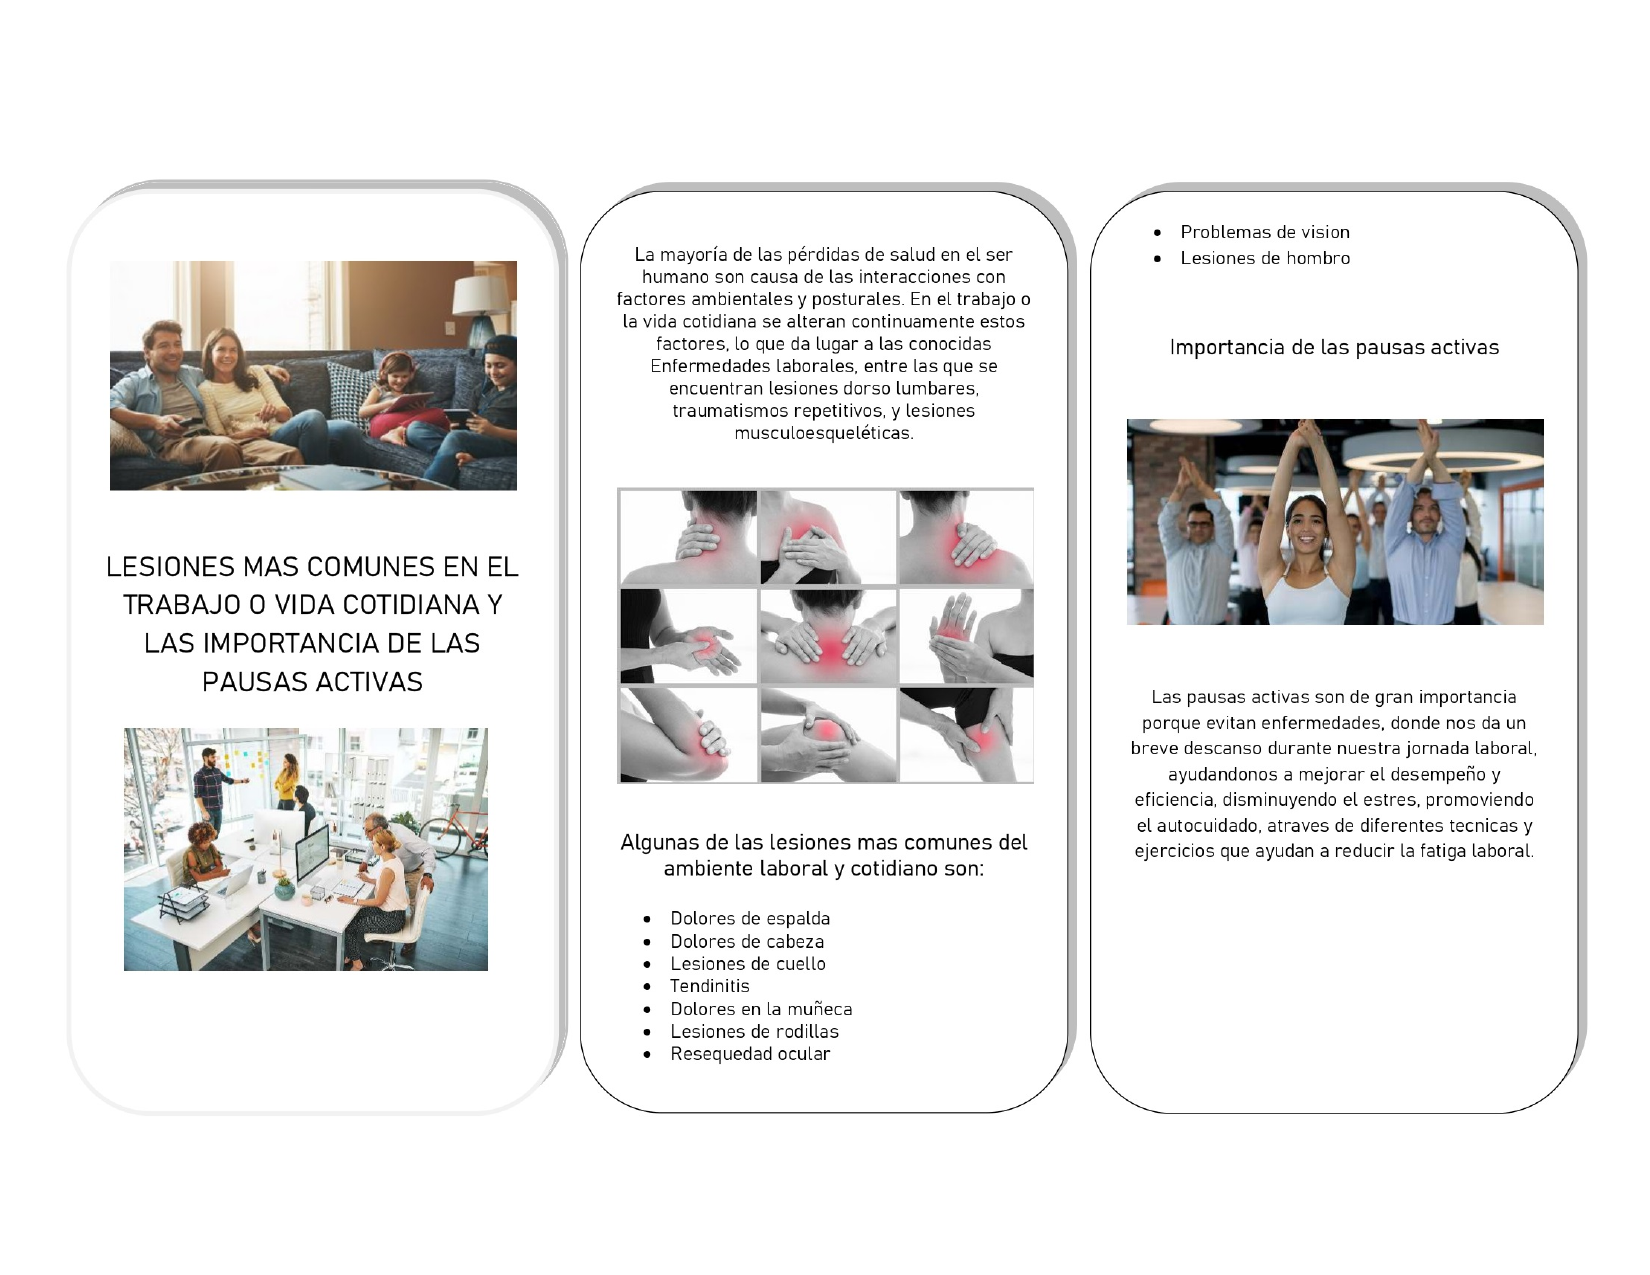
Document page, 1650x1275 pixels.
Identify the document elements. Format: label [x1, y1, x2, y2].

picture [43, 177, 1599, 1121]
